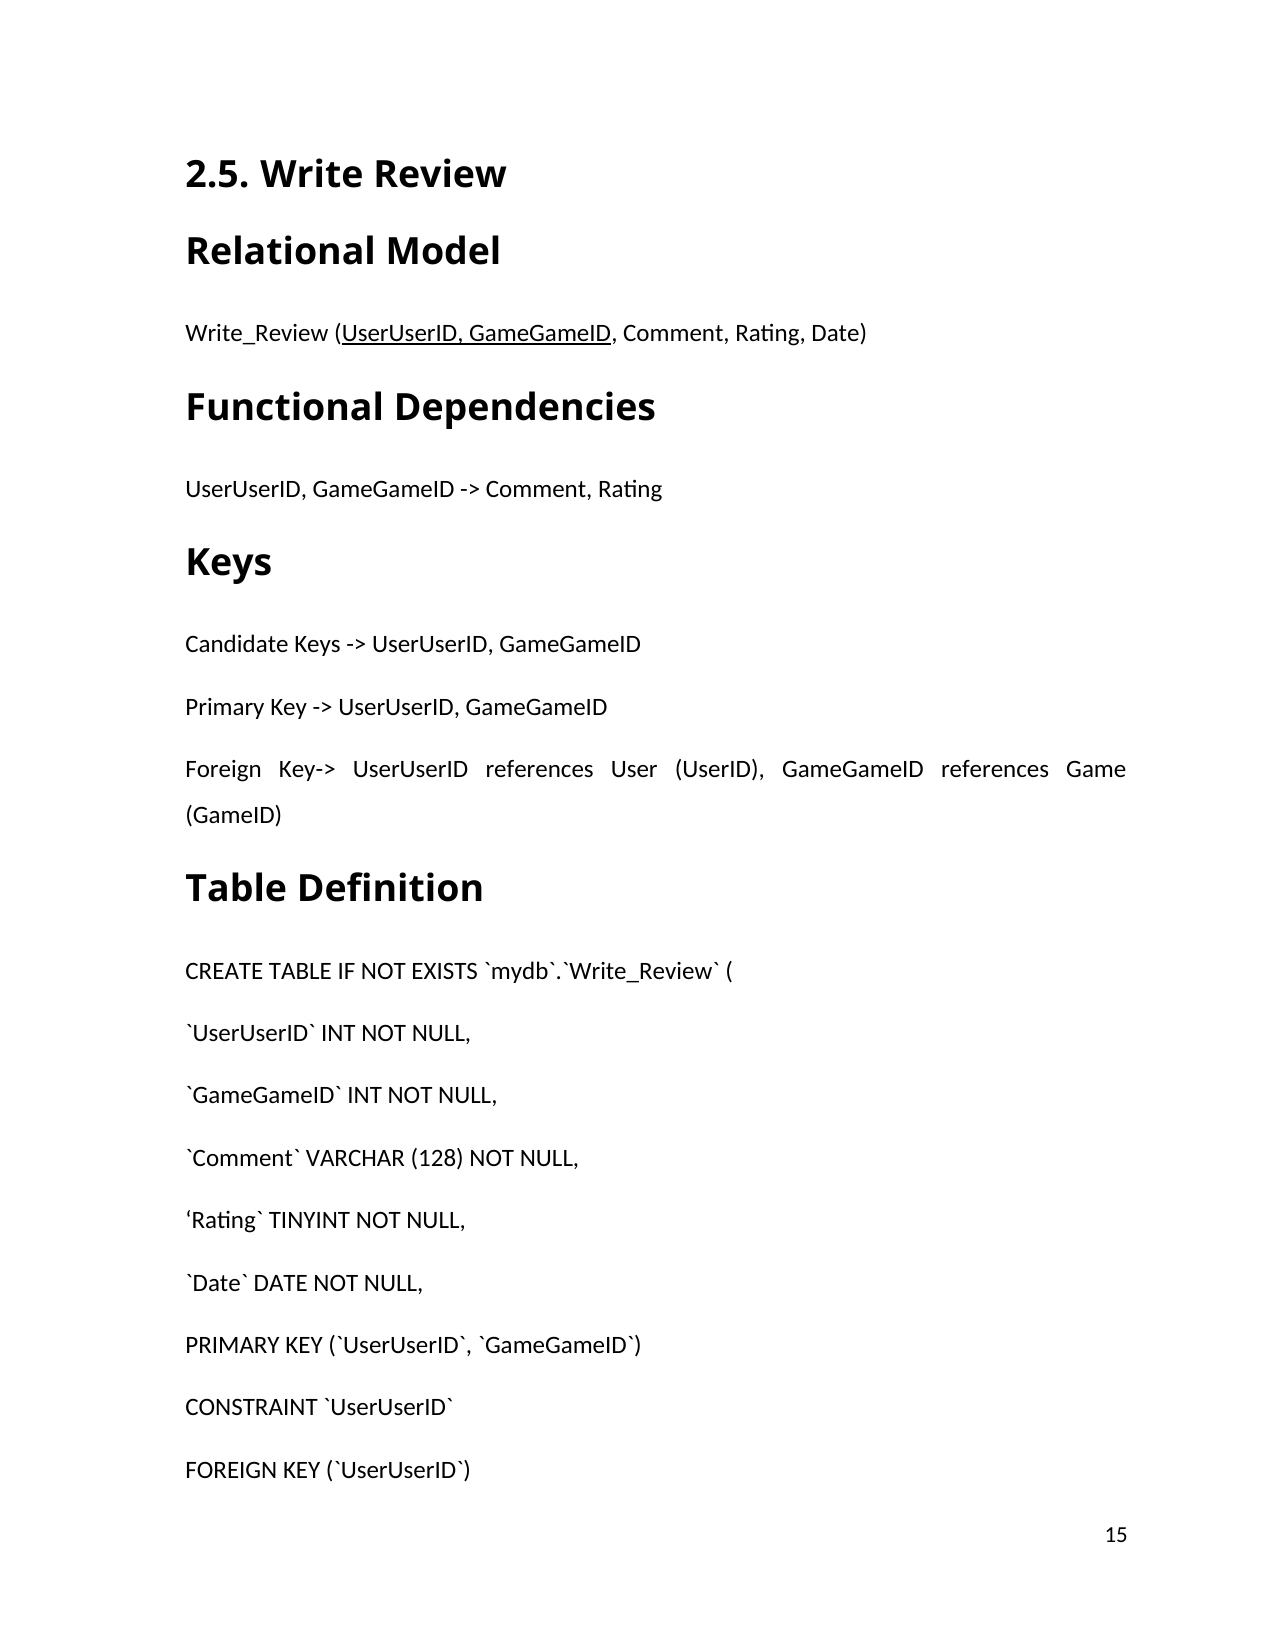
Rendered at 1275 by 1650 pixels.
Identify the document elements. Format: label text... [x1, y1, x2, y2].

text Foreign Key-> UserUserID references User (UserID), GameGameID references Game (GameID) [185, 753, 1127, 830]
text PRIMARY KEY (`UserUserID`, `GameGameID`) [185, 1329, 1127, 1360]
list Functional Dependencies [185, 380, 1127, 431]
text CONSTRAINT `UserUserID` [185, 1392, 1127, 1422]
text UserUserID, GameGameID -> Comment, Rating [185, 473, 1127, 503]
list Relational Model [185, 224, 1127, 275]
text `UserUserID` INT NOT NULL, [185, 1017, 1127, 1048]
list Write Review [185, 148, 1127, 199]
list Keys [185, 535, 1127, 586]
text `GameGameID` INT NOT NULL, [185, 1079, 1127, 1110]
text `Date` DATE NOT NULL, [185, 1267, 1127, 1297]
text FOREIGN KEY (`UserUserID`) [185, 1454, 1127, 1484]
text CREATE TABLE IF NOT EXISTS `mydb`.`Write_Review` ( [185, 955, 1127, 985]
text Write_Review (UserUserID, GameGameID, Comment, Rating, Date) [185, 317, 1127, 348]
text `Comment` VARCHAR (128) NOT NULL, [185, 1142, 1127, 1172]
text ‘Rating` TINYINT NOT NULL, [185, 1204, 1127, 1235]
list Table Definition [185, 862, 1127, 913]
text Primary Key -> UserUserID, GameGameID [185, 691, 1127, 722]
text Candidate Keys -> UserUserID, GameGameID [185, 629, 1127, 659]
